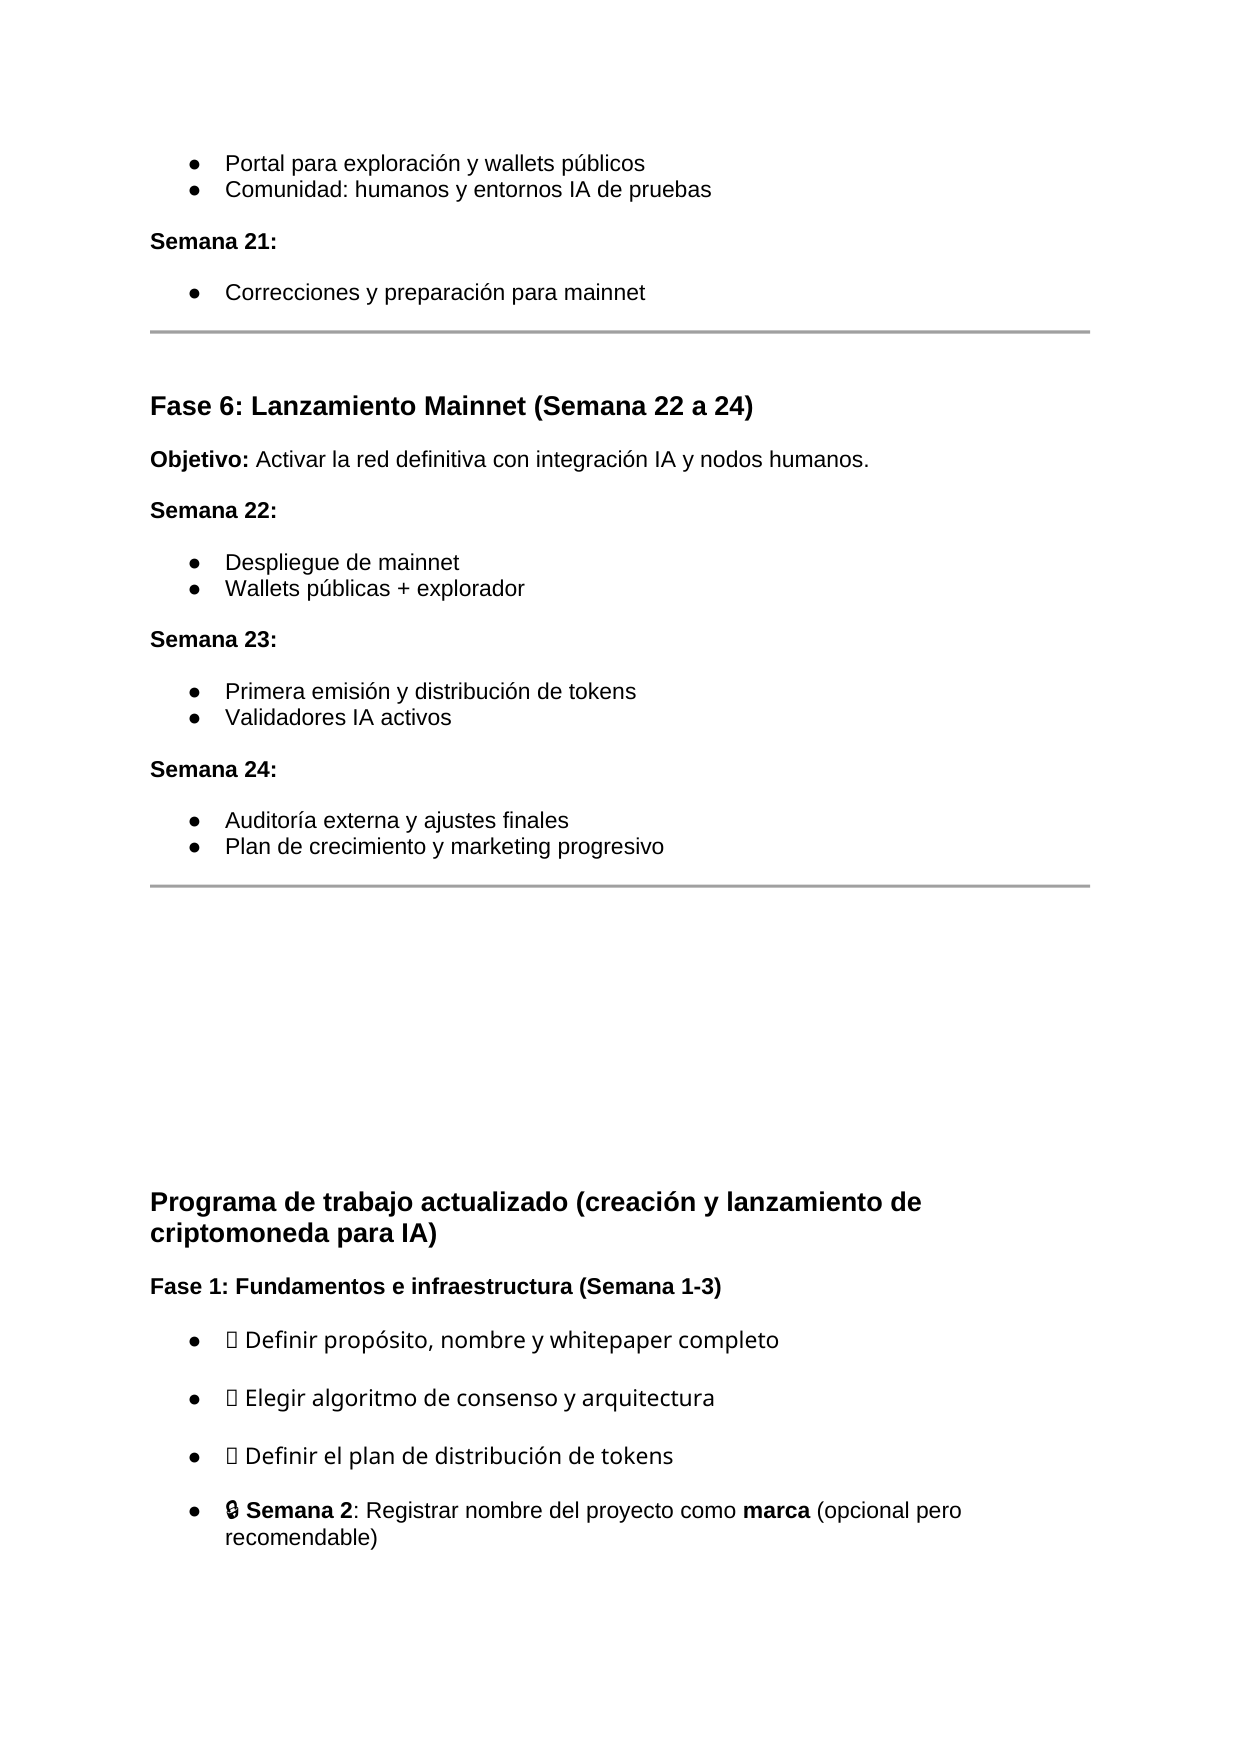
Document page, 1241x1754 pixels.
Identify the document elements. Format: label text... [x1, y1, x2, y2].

subtitle Fase 1: Fundamentos e infraestructura (Semana 1-3) [150, 1273, 1090, 1299]
text Semana 21: [150, 228, 1090, 254]
list ✅ Elegir algoritmo de consenso y arquitectura [187, 1382, 1090, 1440]
subtitle Programa de trabajo actualizado (creación y lanzamiento de criptomoneda para IA) [150, 1186, 1090, 1248]
list 🔒 Semana 2: Registrar nombre del proyecto como marca (opcional pero recomendable) [187, 1497, 1090, 1576]
list Despliegue de mainnet [187, 549, 1090, 575]
list Comunidad: humanos y entornos IA de pruebas [187, 176, 1090, 203]
list Plan de crecimiento y marketing progresivo [187, 833, 1090, 859]
text Semana 24: [150, 756, 1090, 782]
subtitle Fase 6: Lanzamiento Mainnet (Semana 22 a 24) [150, 390, 1090, 421]
text Objetivo: Activar la red definitiva con integración IA y nodos humanos. [150, 446, 1090, 472]
list ✅ Definir propósito, nombre y whitepaper completo [187, 1324, 1090, 1382]
list Correcciones y preparación para mainnet [187, 279, 1090, 305]
text Semana 22: [150, 497, 1090, 524]
text Semana 23: [150, 626, 1090, 653]
list ✅ Definir el plan de distribución de tokens [187, 1440, 1090, 1497]
list Validadores IA activos [187, 704, 1090, 731]
list Portal para exploración y wallets públicos [187, 150, 1090, 176]
list Auditoría externa y ajustes finales [187, 807, 1090, 833]
list Primera emisión y distribución de tokens [187, 678, 1090, 704]
list Wallets públicas + explorador [187, 575, 1090, 601]
